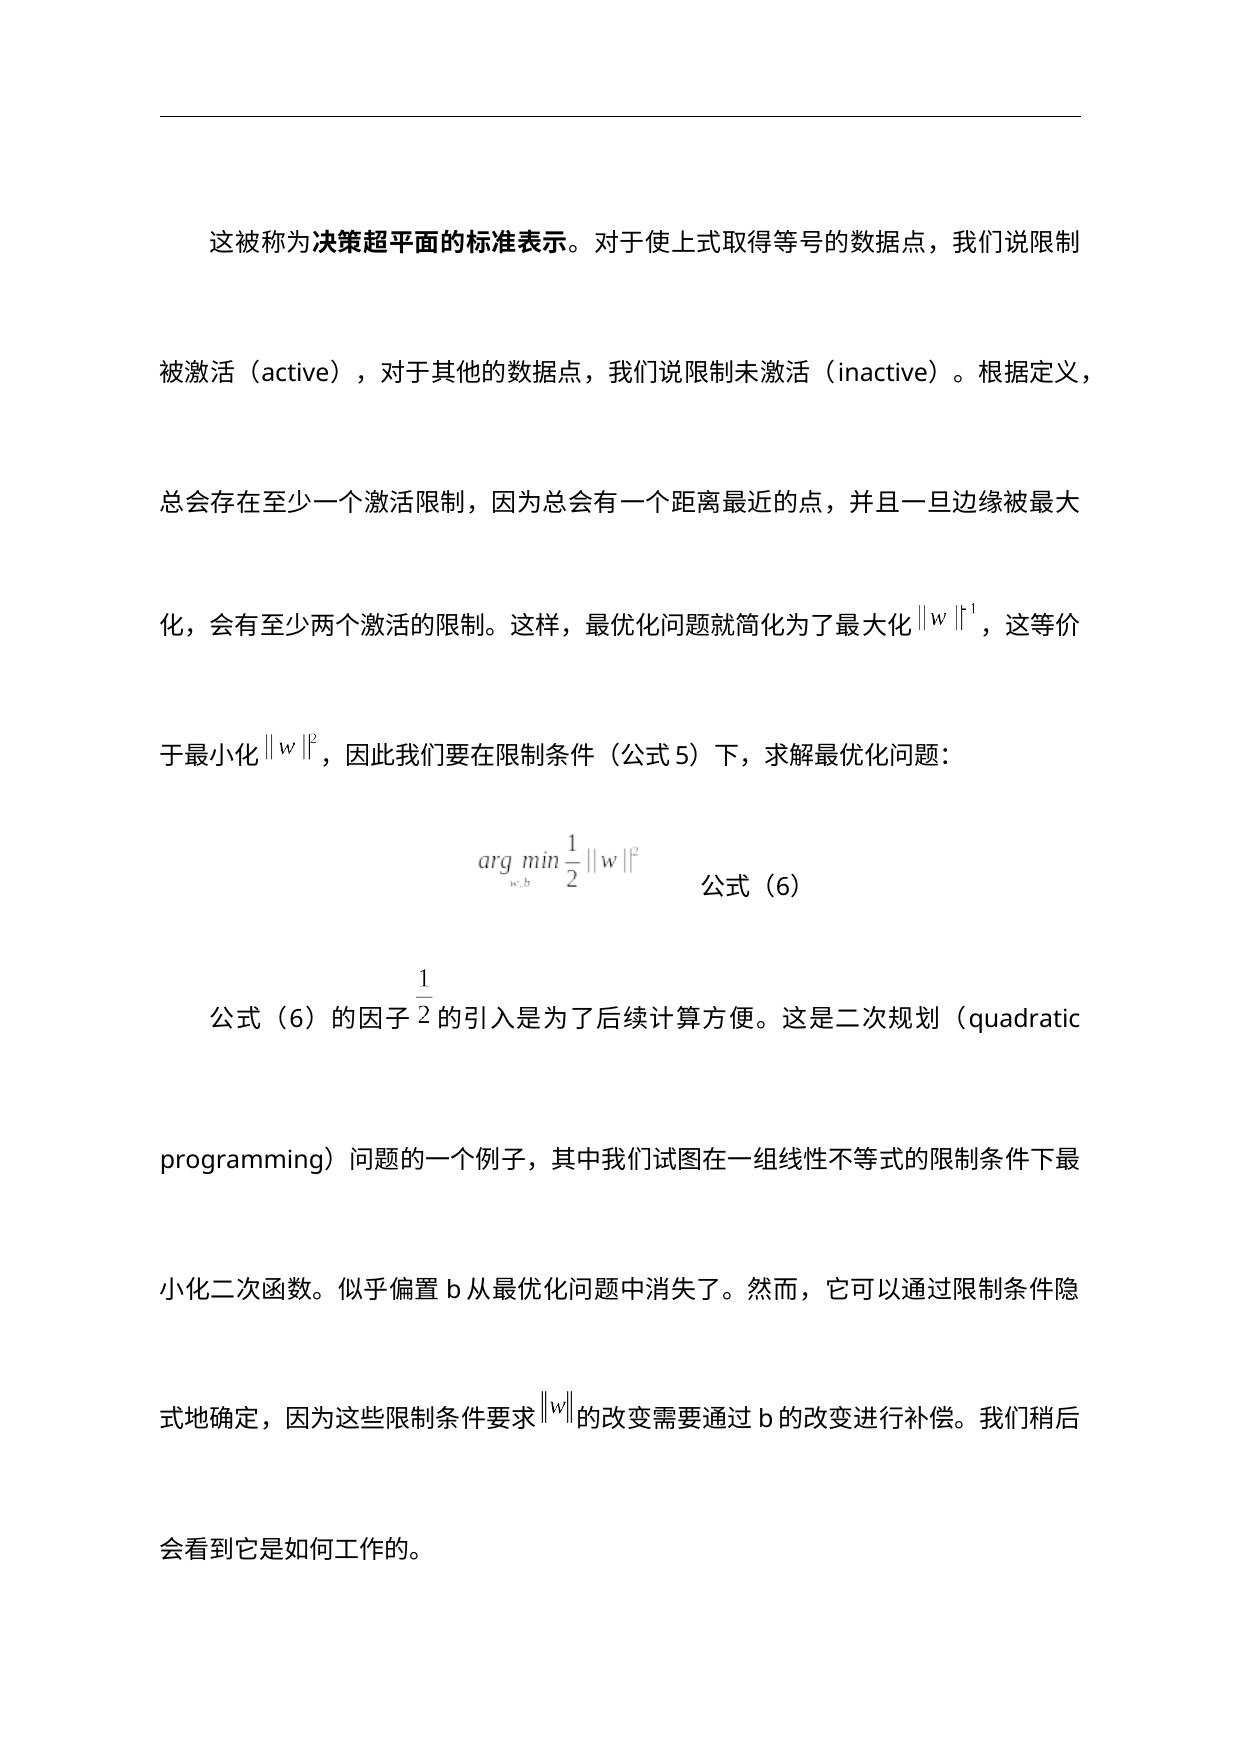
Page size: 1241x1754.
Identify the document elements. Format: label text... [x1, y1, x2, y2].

text 这被称为决策超平面的标准表示。对于使上式取得等号的数据点，我们说限制被激活（active），对于其他的数据点，我们说限制未激活（inactive）。根据定义，总会存在至少一个激活限制，因为总会有一个距离最近的点，并且一旦边缘被最大化，会有至少两个激活的限制。这样，最优化问题就简化为了最大化，这等价于最小化，因此我们要在限制条件（公式5）下，求解最优化问题： [159, 208, 1081, 793]
text 公式（6） [159, 829, 1081, 926]
text 公式（6）的因子的引⼊是为了后续计算⽅便。这是二次规划（quadratic programming）问题的一个例⼦，其中我们试图在一组线性不等式的限制条件下最⼩化二次函数。似乎偏置b从最优化问题中消失了。然⽽，它可以通过限制条件隐式地确定，因为这些限制条件要求的改变需要通过b的改变进行补偿。我们稍后会看到它是如何工作的。 [159, 963, 1081, 1580]
